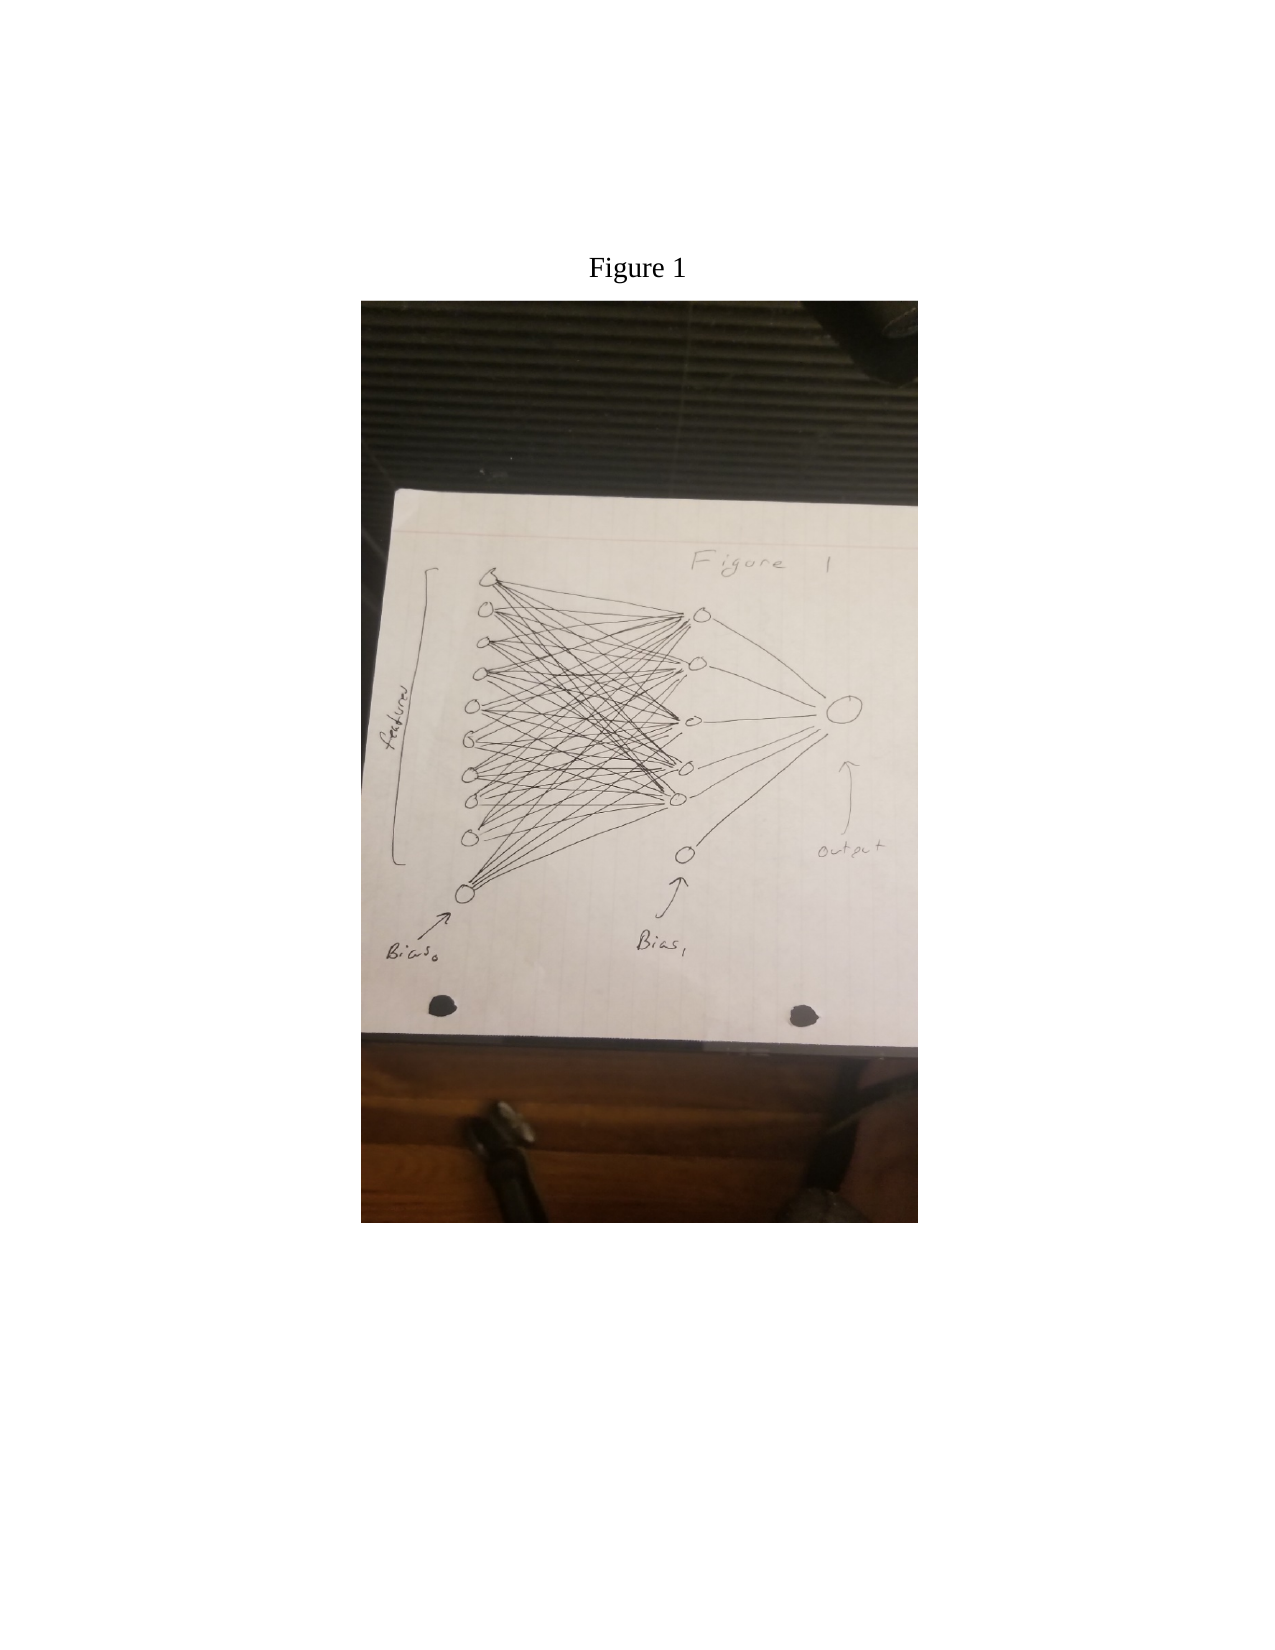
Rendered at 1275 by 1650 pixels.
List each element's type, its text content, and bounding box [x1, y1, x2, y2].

picture [361, 302, 918, 1223]
text Figure 1 [150, 250, 1125, 284]
